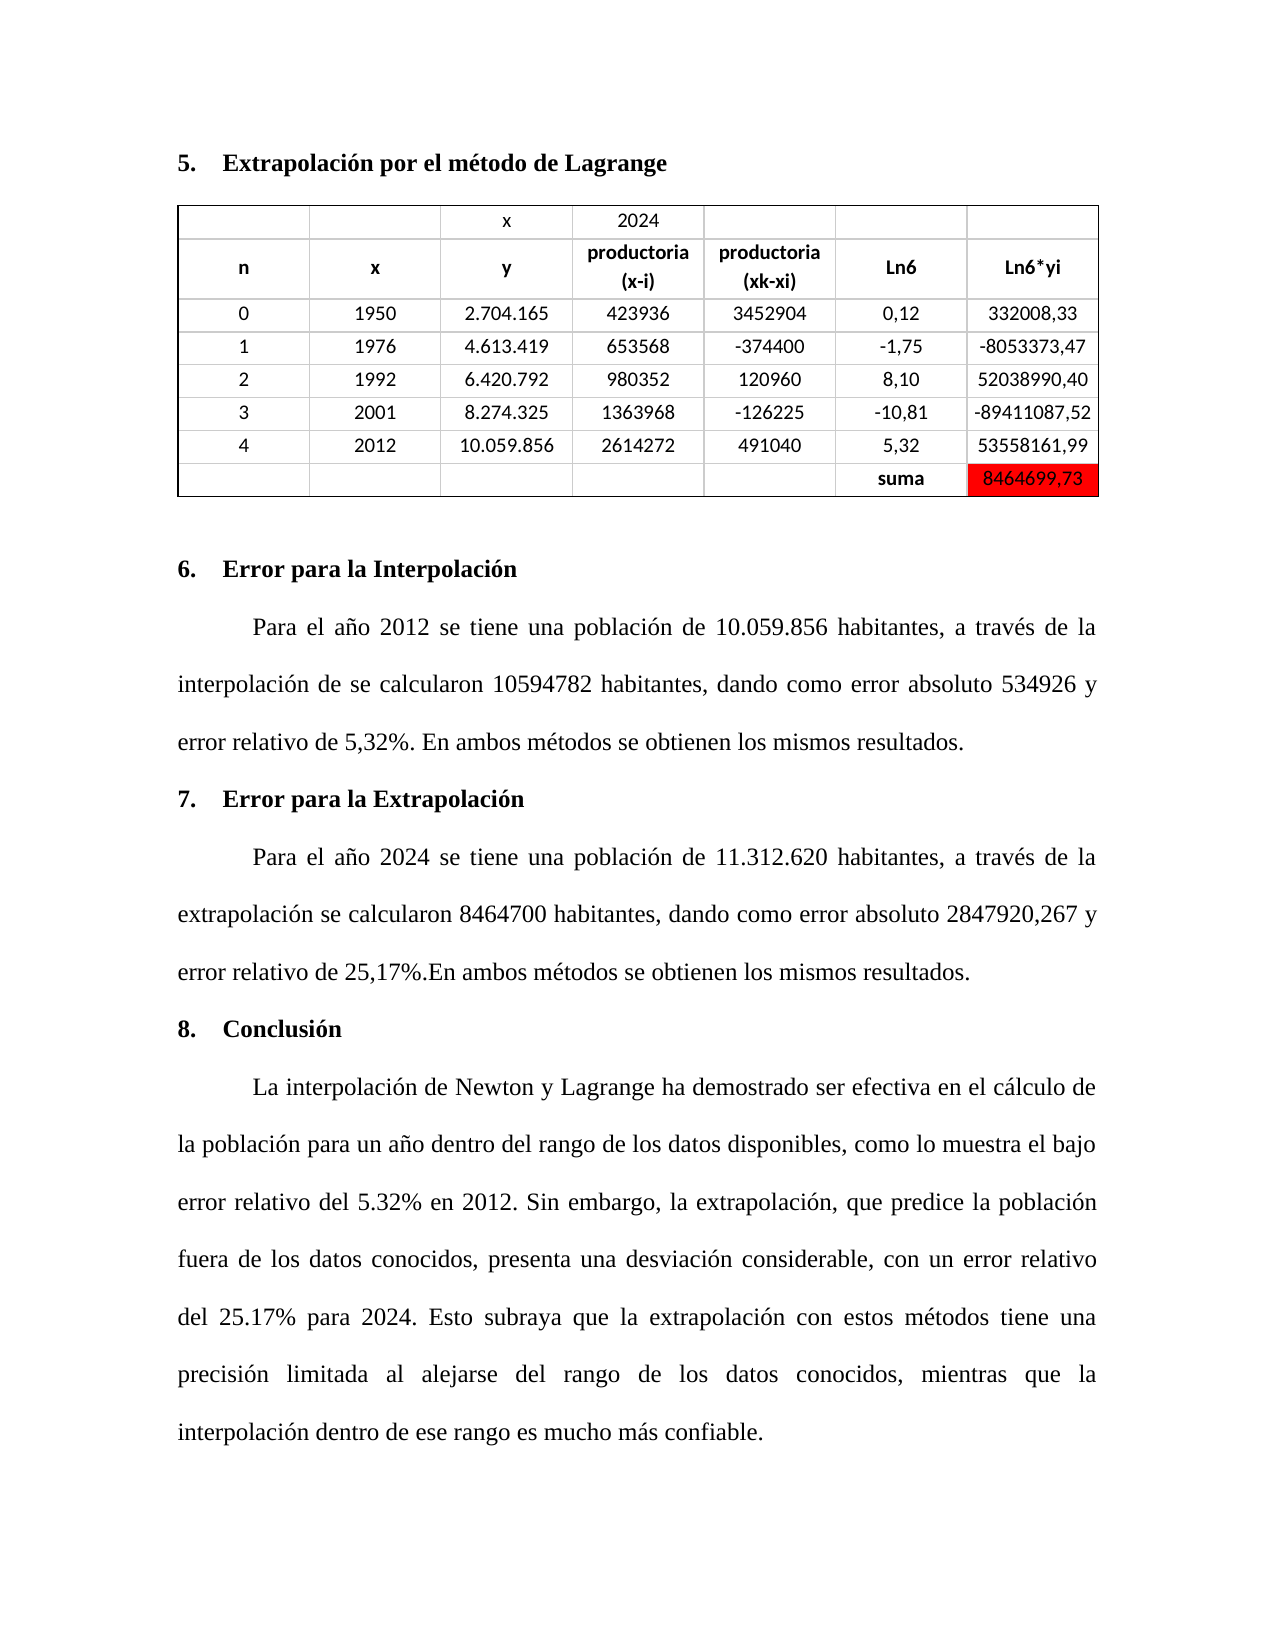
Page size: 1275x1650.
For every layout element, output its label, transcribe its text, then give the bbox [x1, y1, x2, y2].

table_cell 0,12 [836, 300, 966, 331]
table_cell -126225 [705, 398, 835, 429]
table_cell 1363968 [573, 398, 703, 429]
table_cell 10.059.856 [441, 431, 572, 462]
table_cell 4 [179, 431, 309, 462]
table_cell Ln6 [836, 240, 966, 298]
table_cell 332008,33 [968, 300, 1098, 331]
table_header [179, 206, 309, 238]
table_cell suma [836, 464, 966, 496]
table_cell 3452904 [705, 300, 835, 331]
table_cell 2001 [310, 398, 440, 429]
table_cell 1992 [310, 365, 440, 397]
table_header 2024 [573, 206, 703, 238]
table_cell 491040 [705, 431, 835, 462]
table_cell productoria (xk-xi) [705, 240, 835, 298]
table_cell 53558161,99 [968, 431, 1098, 462]
table_cell 8,10 [836, 365, 966, 397]
subtitle Conclusión [177, 1014, 1098, 1043]
table_header [968, 206, 1098, 238]
table_cell 2012 [310, 431, 440, 462]
table_header x [441, 206, 572, 238]
table_cell 2614272 [573, 431, 703, 462]
table_cell 5,32 [836, 431, 966, 462]
table_cell 1950 [310, 300, 440, 331]
table_cell -10,81 [836, 398, 966, 429]
table_cell 423936 [573, 300, 703, 331]
table_cell 1976 [310, 333, 440, 364]
table_cell 653568 [573, 333, 703, 364]
text Para el año 2024 se tiene una población de 11.312.620 habitantes, a través de la extrapolación se calcularon 8464700 habitantes, dando como error absoluto 2847920,267 y error relativo de 25,17%.En ambos métodos se obtienen los mismos resultados. [177, 842, 1098, 986]
table_header [836, 206, 966, 238]
table_cell productoria (x-i) [573, 240, 703, 298]
table_cell 980352 [573, 365, 703, 397]
table_cell 2 [179, 365, 309, 397]
table_cell -374400 [705, 333, 835, 364]
table_header [705, 206, 835, 238]
table_cell 3 [179, 398, 309, 429]
table_cell 8464699,73 [968, 464, 1098, 496]
table_cell [705, 464, 835, 496]
table_cell [441, 464, 572, 496]
table_cell x [310, 240, 440, 298]
table_cell -8053373,47 [968, 333, 1098, 364]
table_cell 0 [179, 300, 309, 331]
table_cell -1,75 [836, 333, 966, 364]
text Para el año 2012 se tiene una población de 10.059.856 habitantes, a través de la interpolación de se calcularon 10594782 habitantes, dando como error absoluto 534926 y error relativo de 5,32%. En ambos métodos se obtienen los mismos resultados. [177, 612, 1098, 756]
text La interpolación de Newton y Lagrange ha demostrado ser efectiva en el cálculo de la población para un año dentro del rango de los datos disponibles, como lo muestra el bajo error relativo del 5.32% en 2012. Sin embargo, la extrapolación, que predice la población fuera de los datos conocidos, presenta una desviación considerable, con un error relativo del 25.17% para 2024. Esto subraya que la extrapolación con estos métodos tiene una precisión limitada al alejarse del rango de los datos conocidos, mientras que la interpolación dentro de ese rango es mucho más confiable. [177, 1072, 1098, 1446]
table_cell n [179, 240, 309, 298]
subtitle Error para la Interpolación [177, 554, 1098, 583]
table_header [310, 206, 440, 238]
table_cell 1 [179, 333, 309, 364]
table_cell 8.274.325 [441, 398, 572, 429]
subtitle Extrapolación por el método de Lagrange [177, 148, 1098, 176]
table_cell [179, 464, 309, 496]
table_cell 4.613.419 [441, 333, 572, 364]
table_cell [573, 464, 703, 496]
table_cell 120960 [705, 365, 835, 397]
subtitle Error para la Extrapolación [177, 784, 1098, 813]
table_cell 2.704.165 [441, 300, 572, 331]
table_cell [310, 464, 440, 496]
table_cell y [441, 240, 572, 298]
table_cell 52038990,40 [968, 365, 1098, 397]
table_cell 6.420.792 [441, 365, 572, 397]
table_cell -89411087,52 [968, 398, 1098, 429]
table_cell Ln6*yi [968, 240, 1098, 298]
